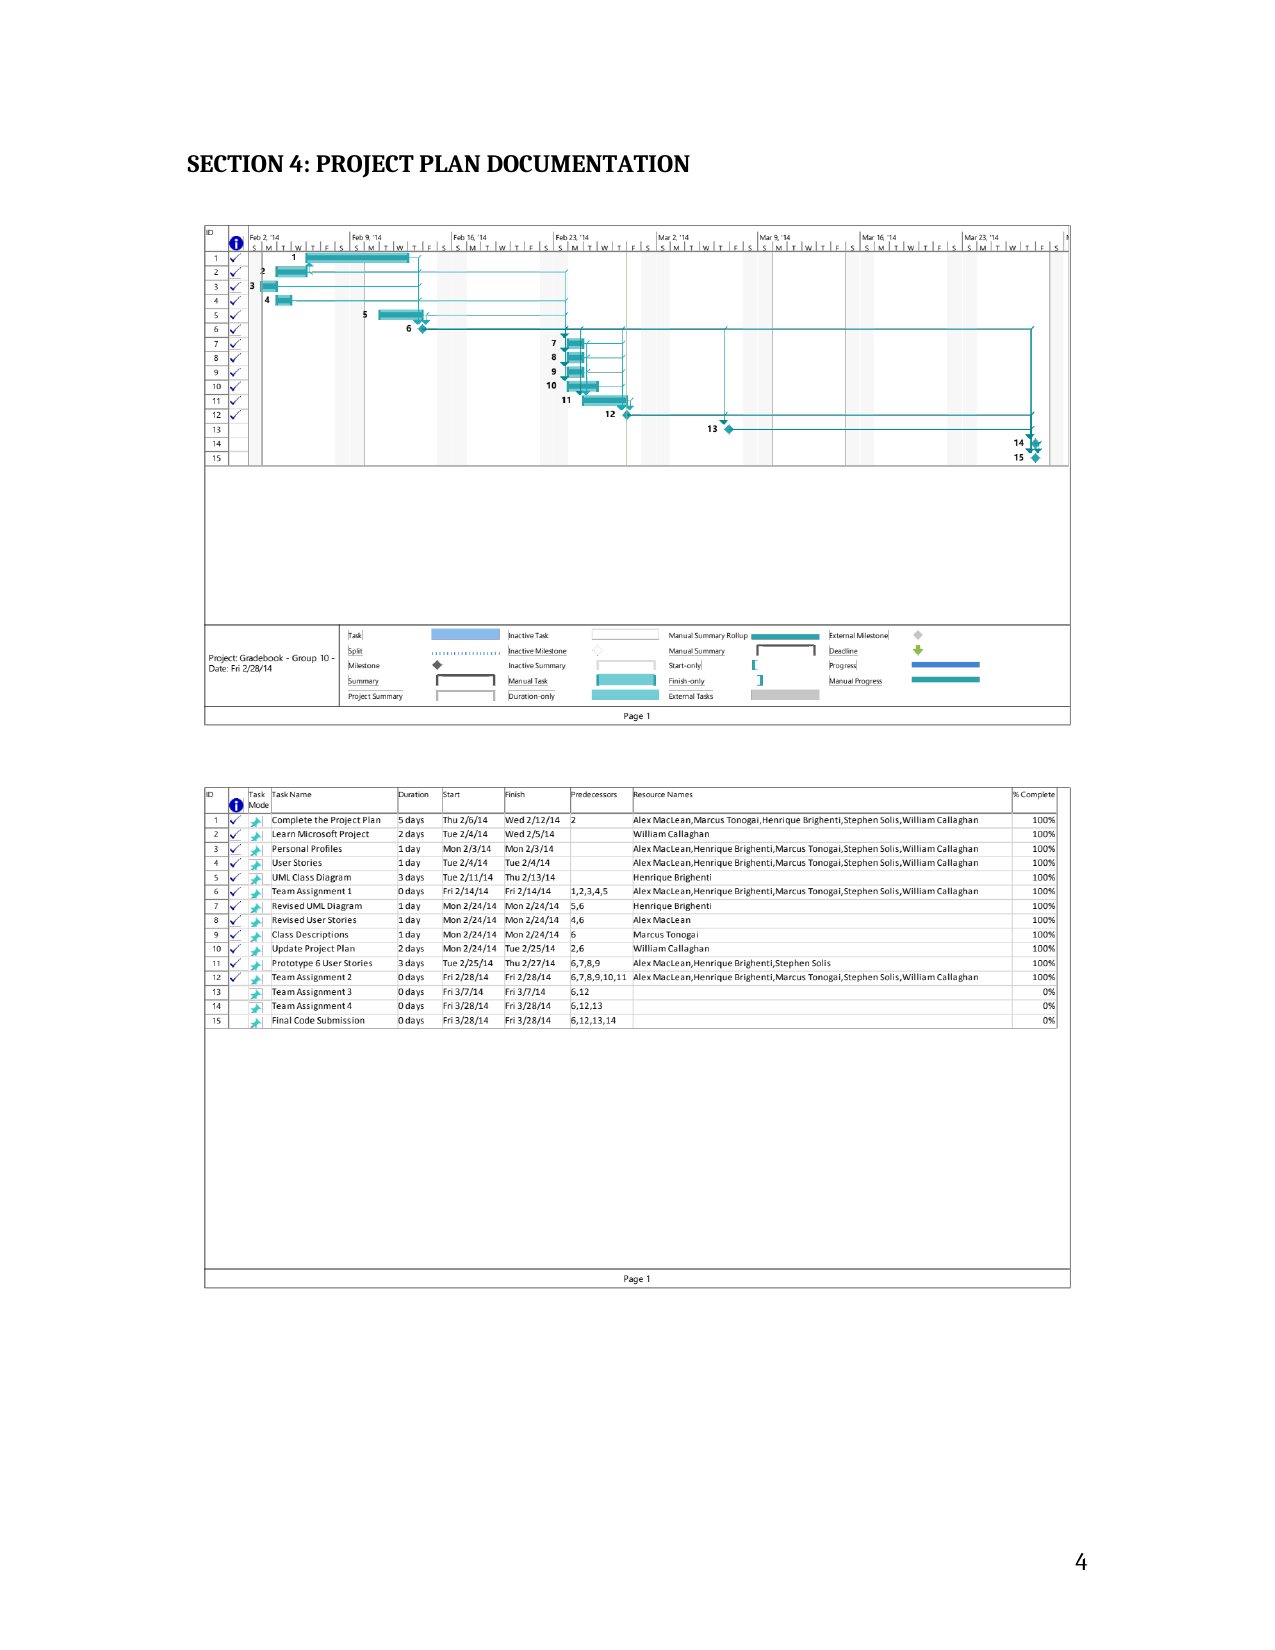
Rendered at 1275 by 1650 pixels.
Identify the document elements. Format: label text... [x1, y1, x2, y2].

text SECTION 4: PROJECT PLAN DOCUMENTATION [187, 150, 1087, 179]
